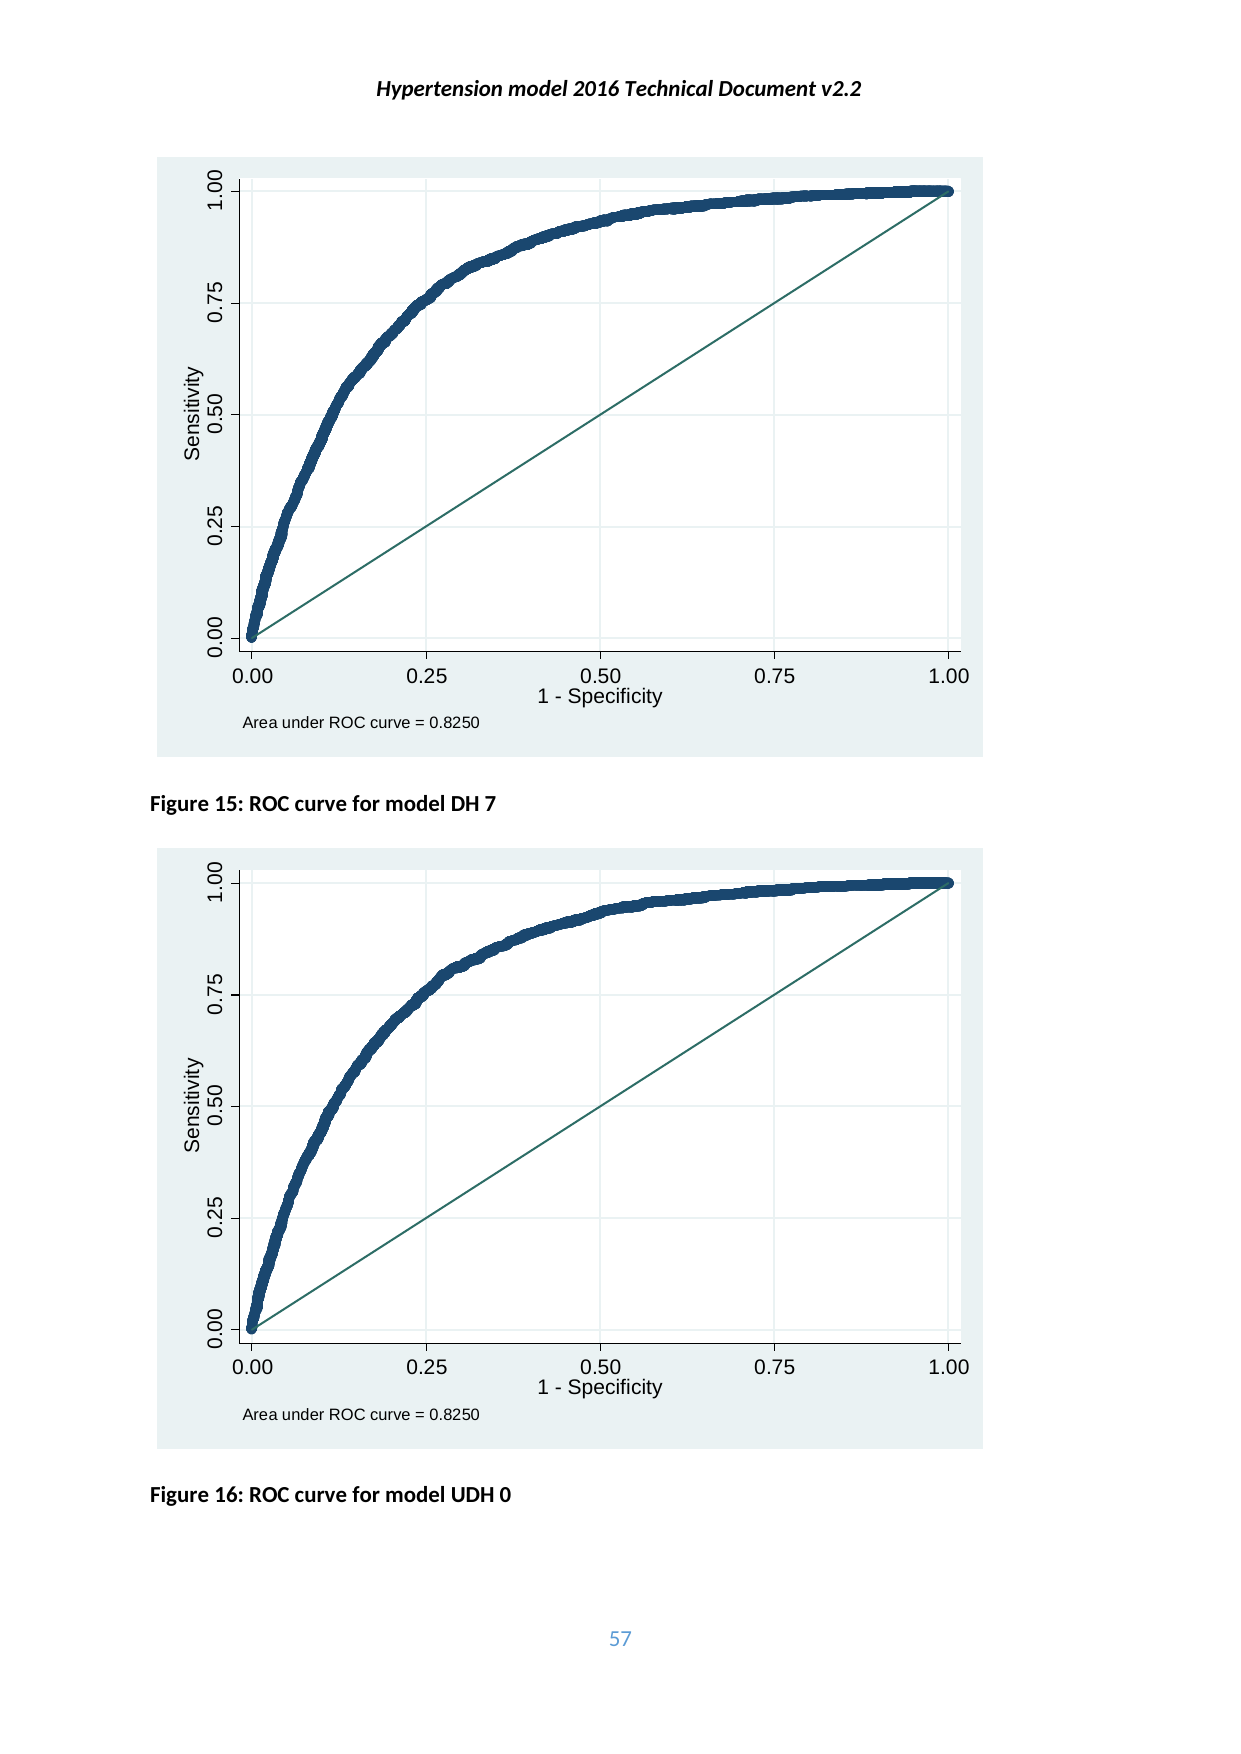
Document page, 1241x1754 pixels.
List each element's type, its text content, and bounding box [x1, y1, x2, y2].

text Figure 16: ROC curve for model UDH 0 [150, 1480, 1090, 1508]
text Figure 15: ROC curve for model DH 7 [150, 789, 1090, 817]
